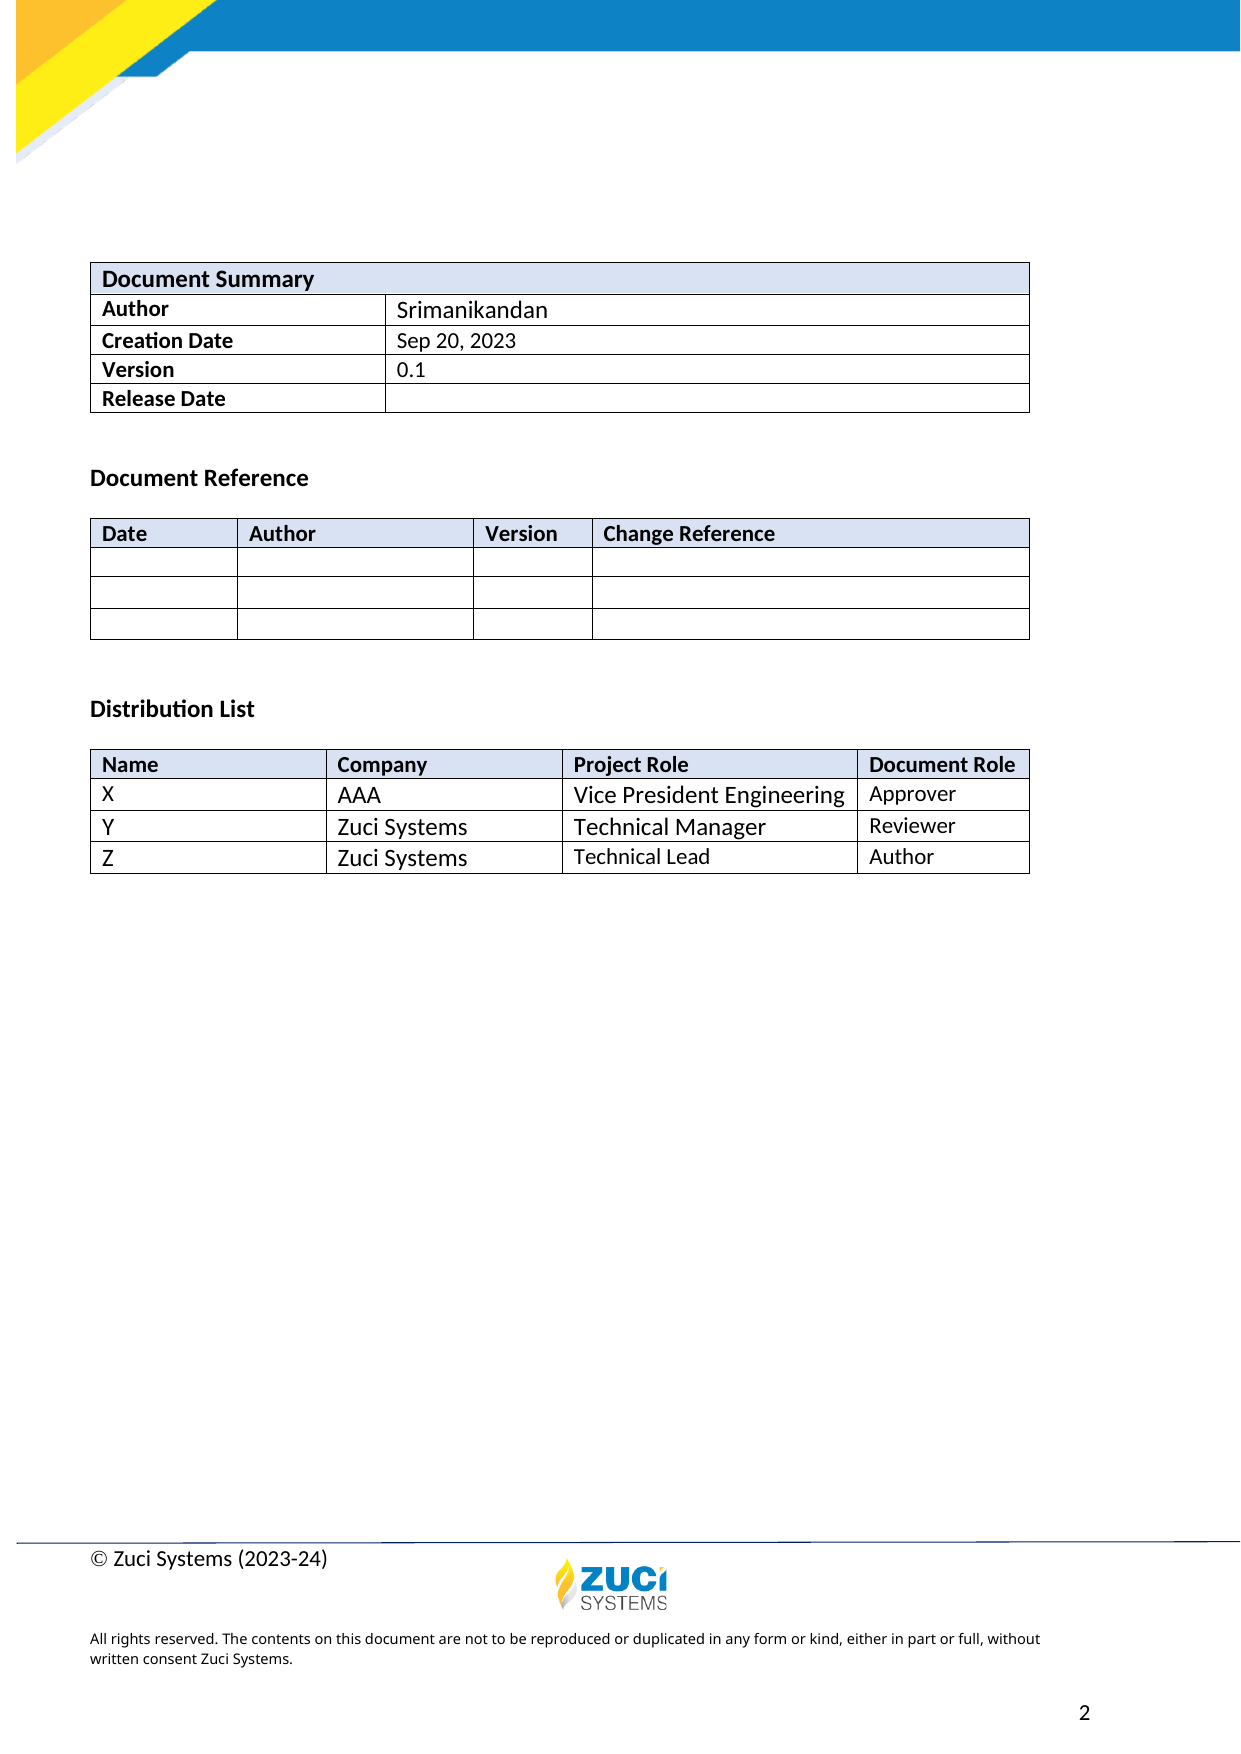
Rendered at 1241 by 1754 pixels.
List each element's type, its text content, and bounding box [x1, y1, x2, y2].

table_cell [91, 577, 237, 608]
text Distribution List [90, 693, 1090, 724]
table_cell [474, 609, 592, 639]
table_cell [238, 609, 473, 639]
table_cell X [91, 779, 326, 810]
picture [555, 1558, 667, 1610]
table_cell Author [858, 842, 1029, 873]
table_header Date [91, 519, 237, 547]
table_cell Release Date [91, 384, 385, 412]
table_cell [474, 548, 592, 576]
text Document Reference [90, 462, 1090, 493]
table_header Name [91, 750, 326, 778]
table_cell Reviewer [858, 811, 1029, 841]
table_header Version [474, 519, 592, 547]
table_cell [91, 609, 237, 639]
table_cell [386, 384, 1029, 412]
table_cell [593, 609, 1029, 639]
table_header Project Role [563, 750, 857, 778]
table_cell Technical Manager [563, 811, 857, 841]
table_cell Z [91, 842, 326, 873]
table_cell Version [91, 355, 385, 383]
table_cell Sep 20, 2023 [386, 326, 1029, 354]
table_cell Srimanikandan [386, 295, 1029, 325]
table_cell Author [91, 295, 385, 325]
table_header Company [327, 750, 562, 778]
table_cell Vice President Engineering [563, 779, 857, 810]
table_cell [238, 577, 473, 608]
table_cell Technical Lead [563, 842, 857, 873]
table_header Document Role [858, 750, 1029, 778]
table_header Change Reference [593, 519, 1029, 547]
table_cell [593, 577, 1029, 608]
table_cell [238, 548, 473, 576]
table_header Author [238, 519, 473, 547]
table_cell [593, 548, 1029, 576]
table_cell Zuci Systems [327, 842, 562, 873]
table_cell [474, 577, 592, 608]
table_cell Approver [858, 779, 1029, 810]
table_cell AAA [327, 779, 562, 810]
table_cell Zuci Systems [327, 811, 562, 841]
picture [17, 0, 1241, 164]
table_header Document Summary [91, 263, 1029, 293]
table_cell Y [91, 811, 326, 841]
table_cell Creation Date [91, 326, 385, 354]
table_cell 0.1 [386, 355, 1029, 383]
table_cell [91, 548, 237, 576]
